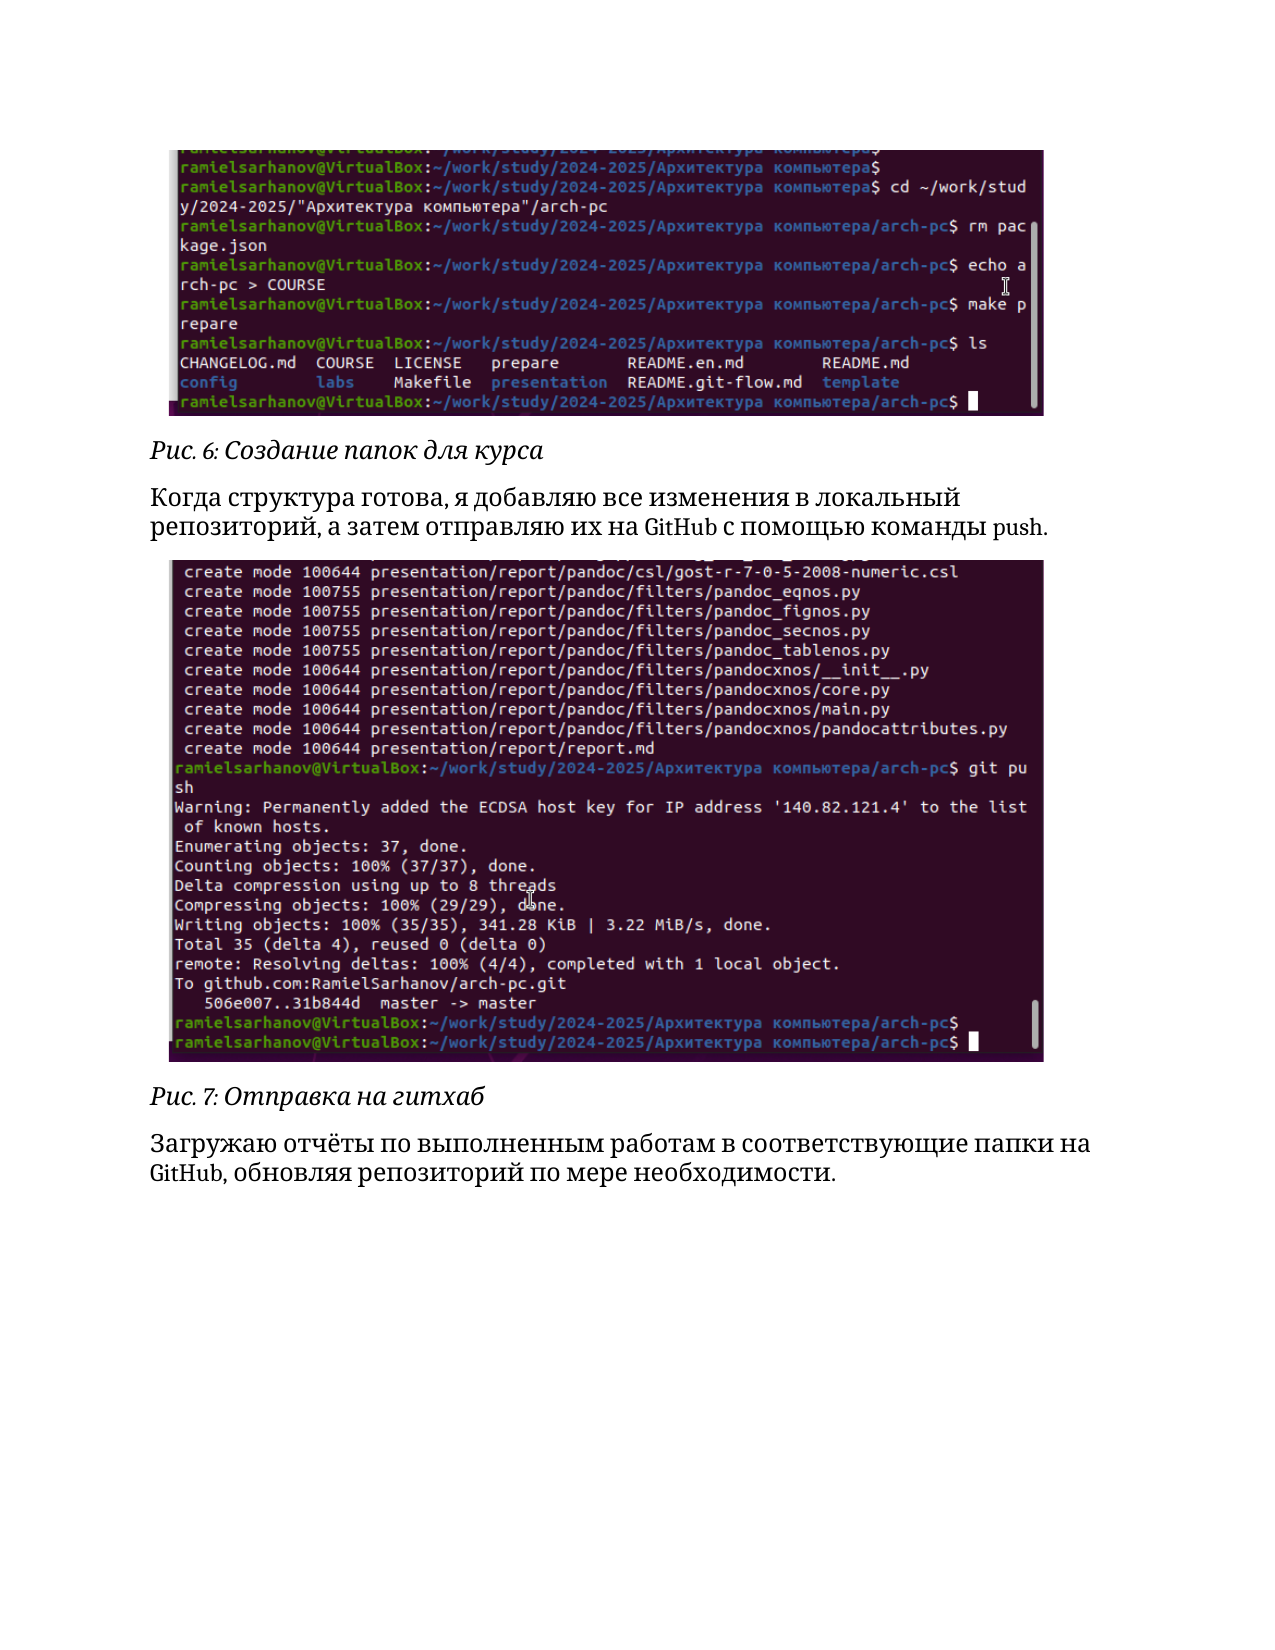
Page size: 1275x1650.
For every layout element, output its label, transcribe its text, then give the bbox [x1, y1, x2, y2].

text Когда структура готова, я добавляю все изменения в локальный репозиторий, а затем отправляю их на GitHub с помощью команды push. [150, 484, 1125, 542]
text Рис. 6: Создание папок для курса [150, 437, 1125, 465]
picture [168, 560, 1044, 1062]
picture [168, 150, 1044, 416]
text Загружаю отчёты по выполненным работам в соответствующие папки на GitHub, обновляя репозиторий по мере необходимости. [150, 1130, 1125, 1188]
text Рис. 7: Отправка на гитхаб [150, 1083, 1125, 1112]
